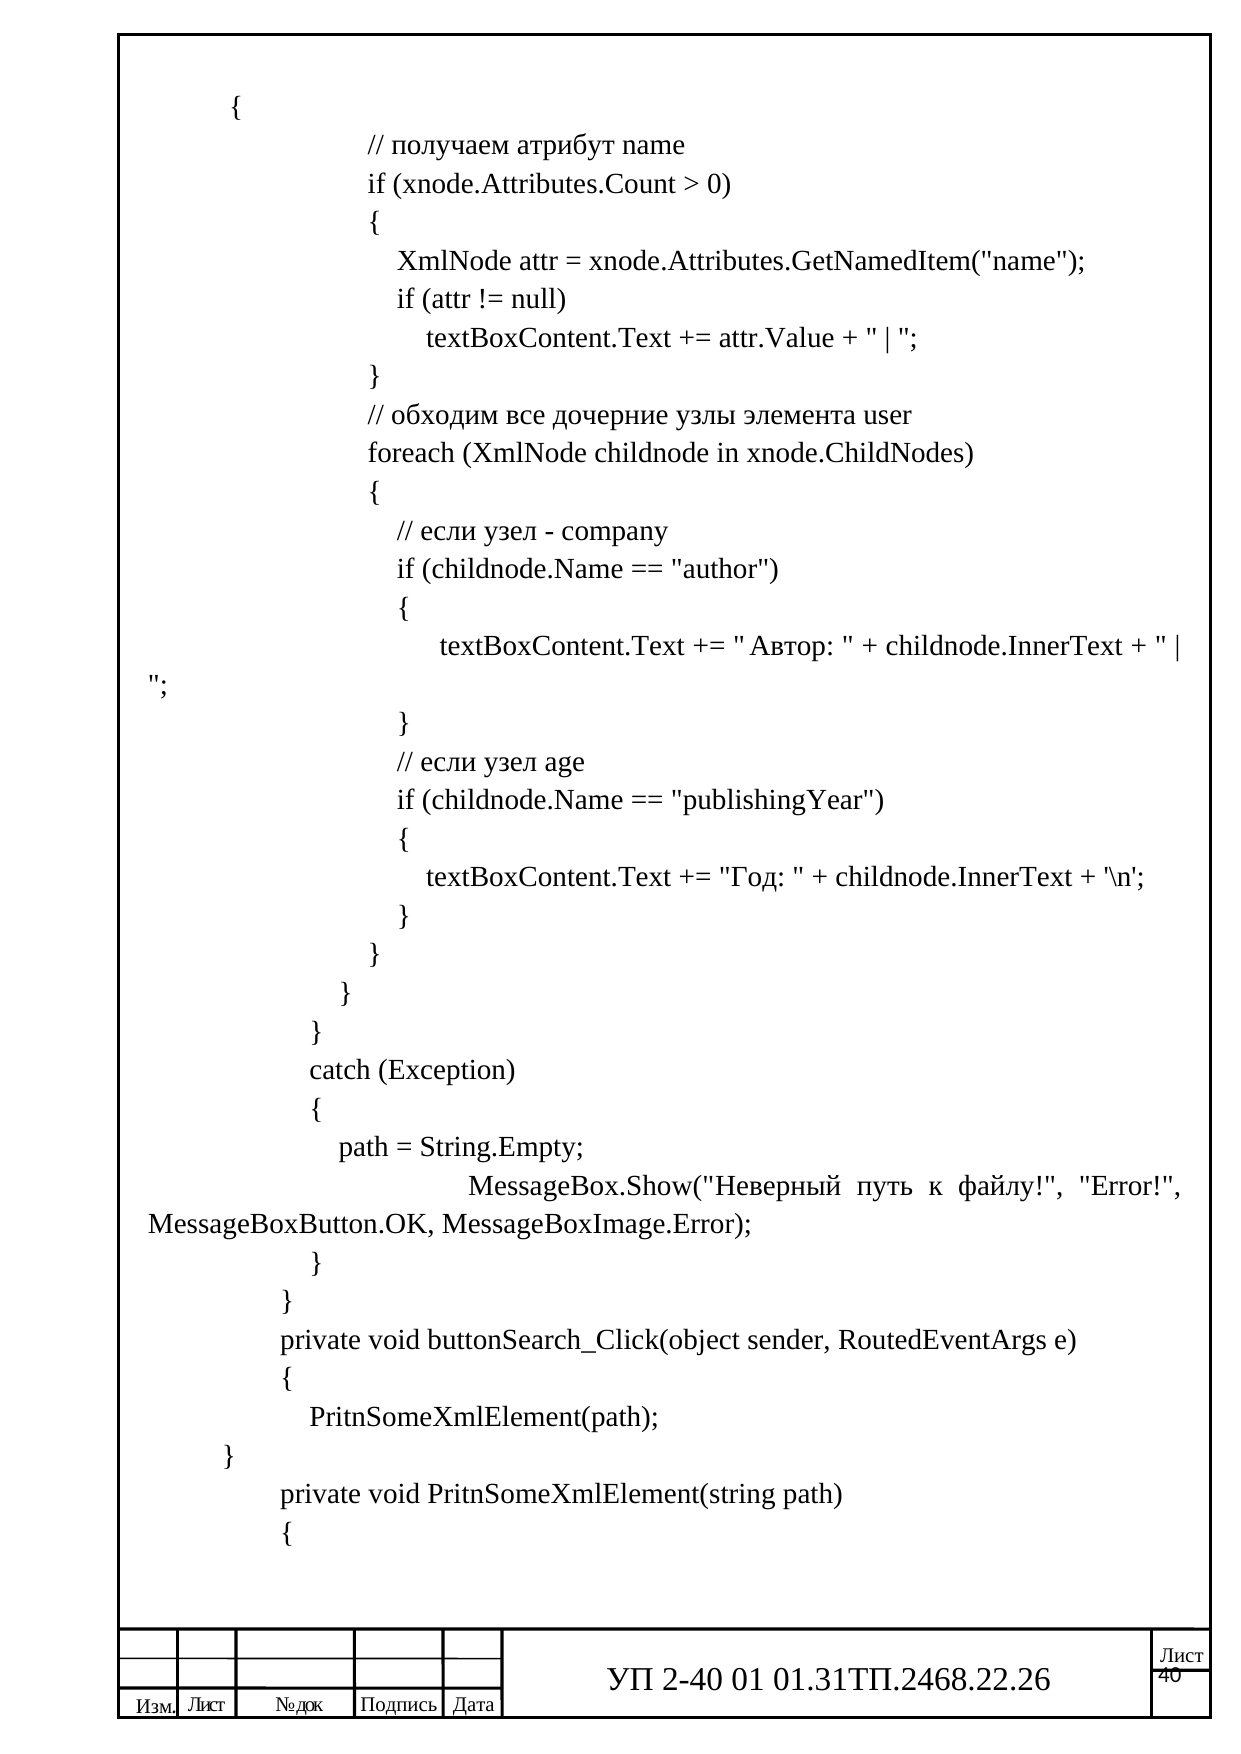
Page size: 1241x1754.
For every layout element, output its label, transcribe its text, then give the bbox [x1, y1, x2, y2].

text } [148, 1014, 1181, 1047]
text if (childnode.Name == "author") [148, 551, 1181, 585]
text private void buttonSearch_Click(object sender, RoutedEventArgs e) [148, 1322, 1181, 1356]
text } [148, 1245, 1181, 1278]
text { [148, 204, 1181, 238]
text // получаем атрибут name [148, 127, 1181, 161]
text textBoxContent.Text += "Автор: " + childnode.InnerText + " | "; [148, 628, 1181, 700]
text } [148, 358, 1181, 392]
text if (xnode.Attributes.Count > 0) [148, 166, 1181, 199]
text // обходим все дочерние узлы элемента user [148, 397, 1181, 431]
text } [148, 705, 1181, 739]
text } [148, 1283, 1181, 1317]
text { [148, 1515, 1181, 1548]
text textBoxContent.Text += attr.Value + " | "; [148, 320, 1181, 353]
text { [148, 590, 1181, 623]
text MessageBox.Show("Неверный путь к файлу!", "Error!", MessageBoxButton.OK, MessageBoxImage.Error); [148, 1168, 1181, 1240]
text // если узел - company [148, 513, 1181, 546]
text { [148, 1091, 1181, 1124]
text PritnSomeXmlElement(path); [148, 1399, 1181, 1433]
text { [148, 821, 1181, 854]
text } [148, 1438, 1181, 1471]
text if (childnode.Name == "publishingYear") [148, 782, 1181, 816]
text { [148, 89, 1181, 122]
text path = String.Empty; [148, 1129, 1181, 1163]
text private void PritnSomeXmlElement(string path) [148, 1476, 1181, 1510]
text if (attr != null) [148, 281, 1181, 315]
text XmlNode attr = xnode.Attributes.GetNamedItem("name"); [148, 243, 1181, 276]
text } [148, 975, 1181, 1009]
text { [148, 1361, 1181, 1394]
text } [148, 898, 1181, 932]
text catch (Exception) [148, 1052, 1181, 1086]
text // если узел age [148, 744, 1181, 777]
text textBoxContent.Text += "Год: " + childnode.InnerText + '\n'; [148, 859, 1181, 893]
text } [148, 937, 1181, 970]
text foreach (XmlNode childnode in xnode.ChildNodes) [148, 436, 1181, 469]
text { [148, 474, 1181, 508]
